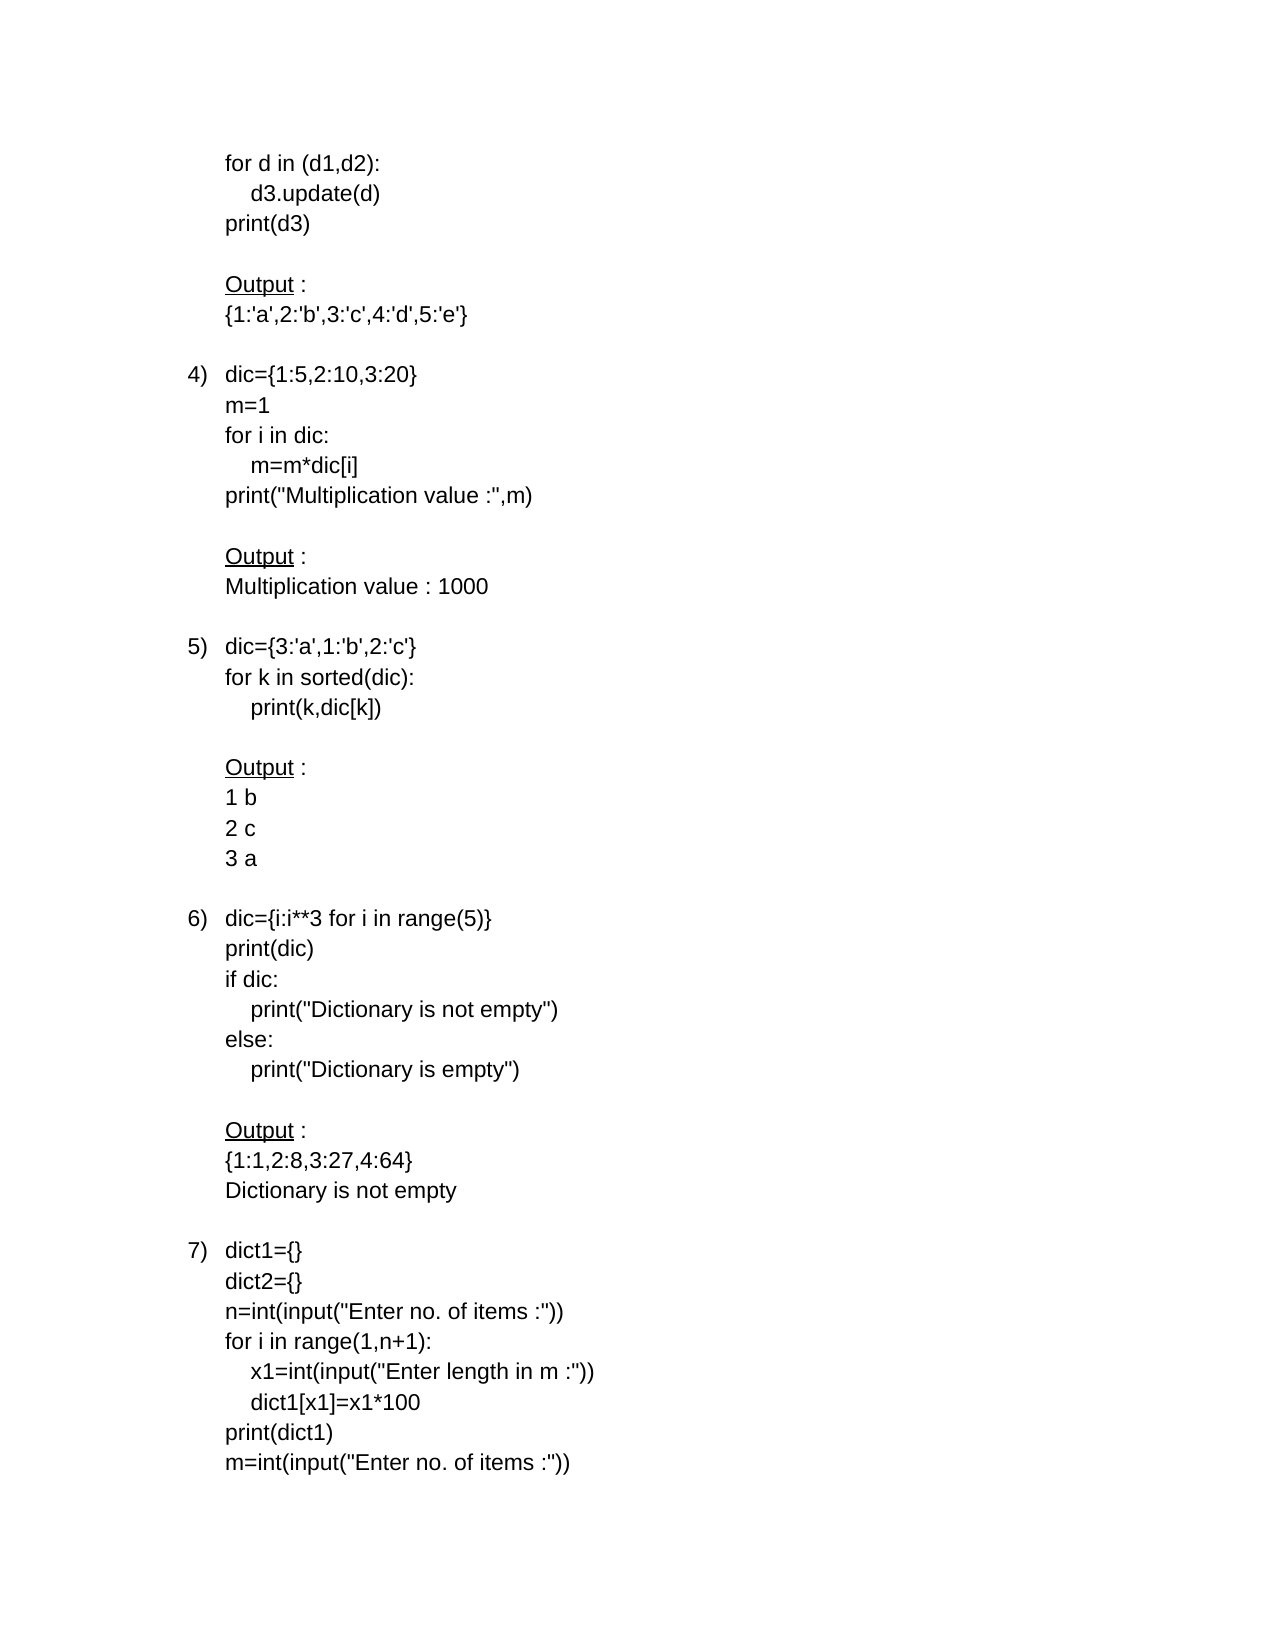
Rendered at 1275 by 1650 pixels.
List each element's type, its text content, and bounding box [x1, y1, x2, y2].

text for k in sorted(dic): [225, 663, 1125, 690]
list dic={3:'a',1:'b',2:'c'} [187, 633, 1125, 660]
text Multiplication value : 1000 [225, 573, 1125, 599]
text m=m*dic[i] [225, 452, 1125, 478]
text print(dic) [225, 935, 1125, 962]
text x1=int(input("Enter length in m :")) [225, 1358, 1125, 1385]
text print(d3) [225, 210, 1125, 237]
text print(dict1) [225, 1419, 1125, 1445]
text Output : [225, 1117, 1125, 1143]
text m=1 [225, 392, 1125, 418]
text print("Dictionary is not empty") [225, 996, 1125, 1022]
list dic={1:5,2:10,3:20} [187, 361, 1125, 388]
text 1 b [225, 784, 1125, 811]
text Dictionary is not empty [225, 1177, 1125, 1203]
text dict1[x1]=x1*100 [225, 1388, 1125, 1415]
list dic={i:i**3 for i in range(5)} [187, 905, 1125, 932]
text for i in range(1,n+1): [225, 1328, 1125, 1354]
text d3.update(d) [225, 180, 1125, 207]
text 2 c [225, 814, 1125, 841]
text m=int(input("Enter no. of items :")) [225, 1449, 1125, 1475]
text print("Multiplication value :",m) [225, 482, 1125, 509]
text 3 a [225, 845, 1125, 871]
text for d in (d1,d2): [225, 150, 1125, 176]
list dict1={} [187, 1237, 1125, 1264]
text print(k,dic[k]) [225, 694, 1125, 720]
text dict2={} [225, 1268, 1125, 1294]
text print("Dictionary is empty") [225, 1056, 1125, 1083]
text Output : [225, 754, 1125, 781]
text n=int(input("Enter no. of items :")) [225, 1298, 1125, 1324]
text else: [225, 1026, 1125, 1052]
text for i in dic: [225, 422, 1125, 448]
text Output : [225, 271, 1125, 297]
text {1:'a',2:'b',3:'c',4:'d',5:'e'} [225, 301, 1125, 327]
text {1:1,2:8,3:27,4:64} [225, 1147, 1125, 1173]
text Output : [225, 543, 1125, 569]
text if dic: [225, 966, 1125, 992]
